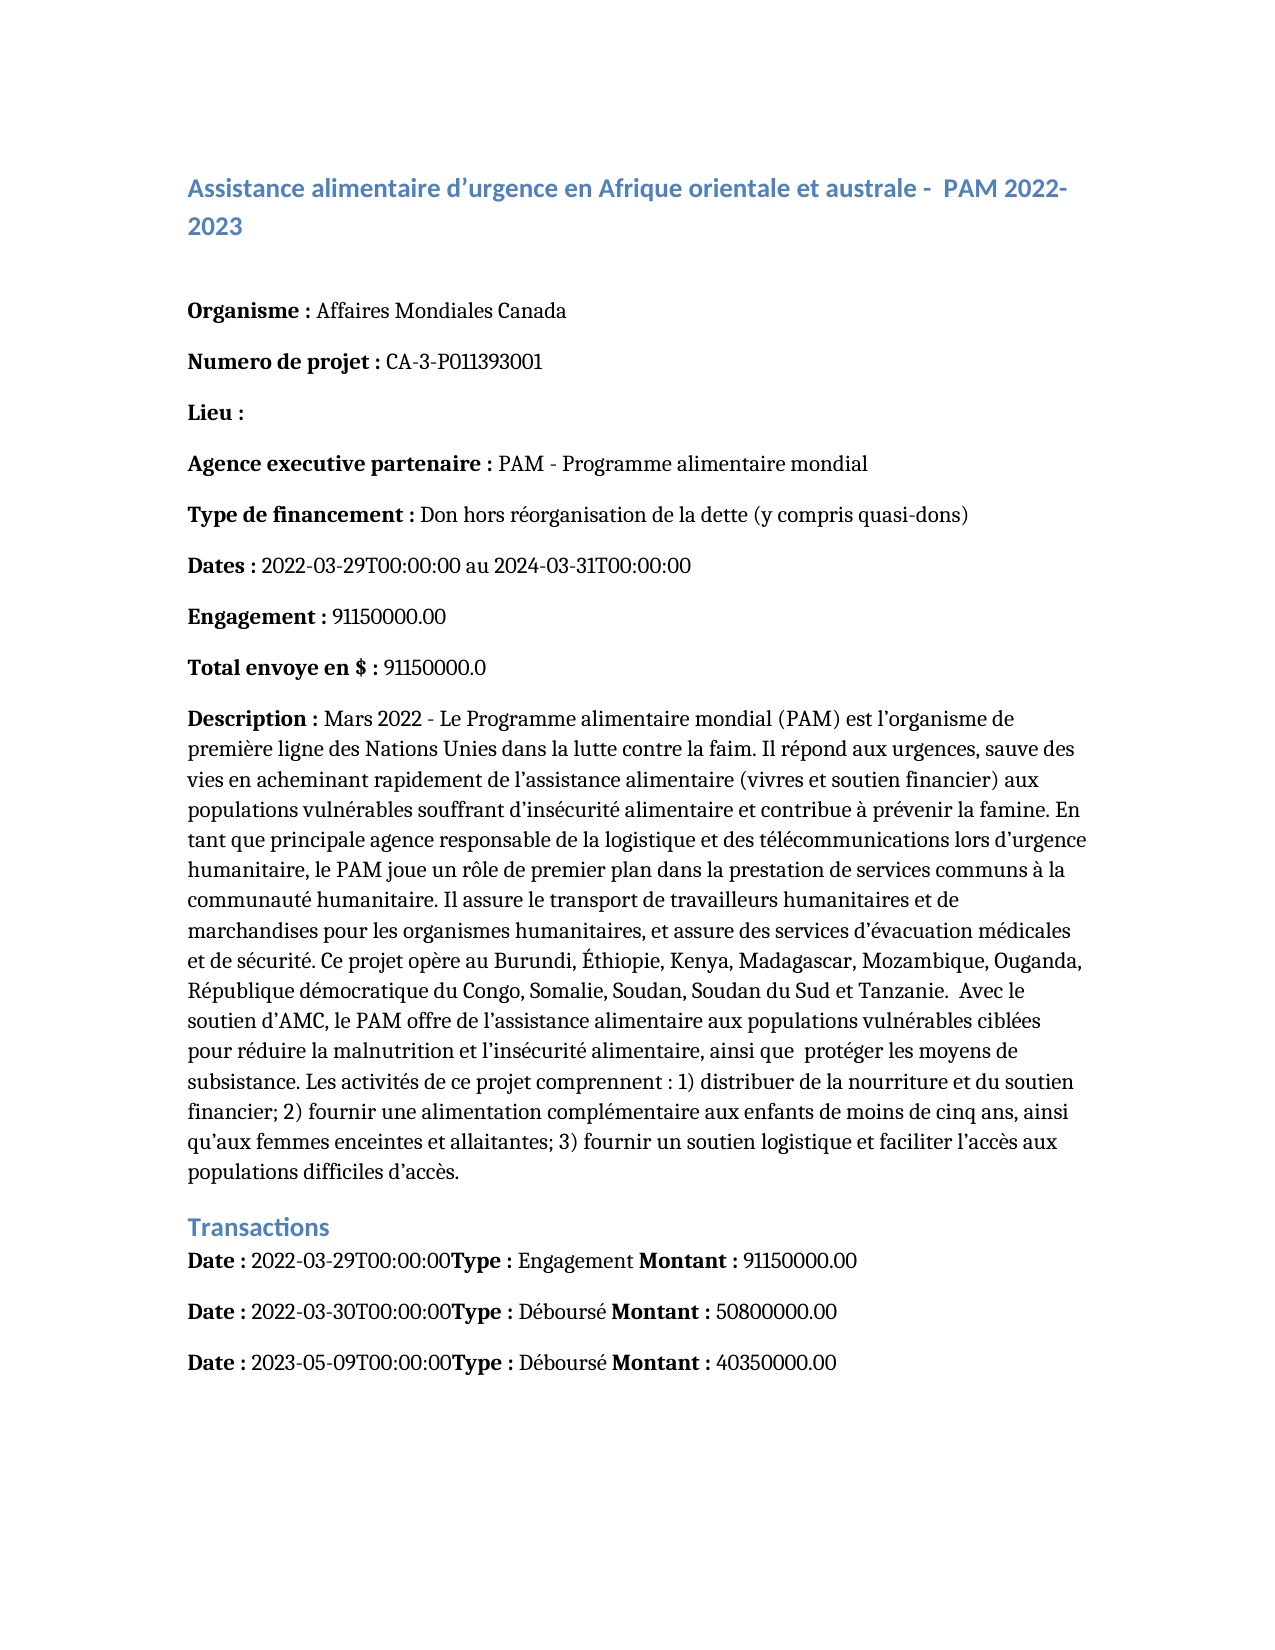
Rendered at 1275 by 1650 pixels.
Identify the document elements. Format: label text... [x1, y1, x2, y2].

text Date : 2023-05-09T00:00:00Type : Déboursé Montant : 40350000.00 [187, 1350, 1087, 1377]
text Agence executive partenaire : PAM - Programme alimentaire mondial [187, 451, 1087, 477]
text Engagement : 91150000.00 [187, 604, 1087, 630]
text Date : 2022-03-29T00:00:00Type : Engagement Montant : 91150000.00 [187, 1248, 1087, 1274]
text Numero de projet : CA-3-P011393001 [187, 349, 1087, 375]
text Date : 2022-03-30T00:00:00Type : Déboursé Montant : 50800000.00 [187, 1299, 1087, 1326]
text Description : Mars 2022 - Le Programme alimentaire mondial (PAM) est l’organisme de première ligne des Nations Unies dans la lutte contre la faim. Il répond aux urgences, sauve des vies en acheminant rapidement de l’assistance alimentaire (vivres et soutien financier) aux populations vulnérables souffrant d’insécurité alimentaire et contribue à prévenir la famine. En tant que principale agence responsable de la logistique et des télécommunications lors d’urgence humanitaire, le PAM joue un rôle de premier plan dans la prestation de services communs à la communauté humanitaire. Il assure le transport de travailleurs humanitaires et de marchandises pour les organismes humanitaires, et assure des services d’évacuation médicales et de sécurité. Ce projet opère au Burundi, Éthiopie, Kenya, Madagascar, Mozambique, Ouganda, République démocratique du Congo, Somalie, Soudan, Soudan du Sud et Tanzanie. Avec le soutien d’AMC, le PAM offre de l’assistance alimentaire aux populations vulnérables ciblées pour réduire la malnutrition et l’insécurité alimentaire, ainsi que protéger les moyens de subsistance. Les activités de ce projet comprennent : 1) distribuer de la nourriture et du soutien financier; 2) fournir une alimentation complémentaire aux enfants de moins de cinq ans, ainsi qu’aux femmes enceintes et allaitantes; 3) fournir un soutien logistique et faciliter l’accès aux populations difficiles d’accès. [187, 706, 1087, 1186]
text Total envoye en $ : 91150000.0 [187, 655, 1087, 681]
subtitle Transactions [187, 1210, 1087, 1243]
text Type de financement : Don hors réorganisation de la dette (y compris quasi-dons) [187, 502, 1087, 528]
text Lieu : [187, 400, 1087, 426]
text Dates : 2022-03-29T00:00:00 au 2024-03-31T00:00:00 [187, 553, 1087, 579]
text Organisme : Affaires Mondiales Canada [187, 298, 1087, 324]
subtitle Assistance alimentaire d’urgence en Afrique orientale et australe - PAM 2022-2023 [187, 171, 1087, 242]
